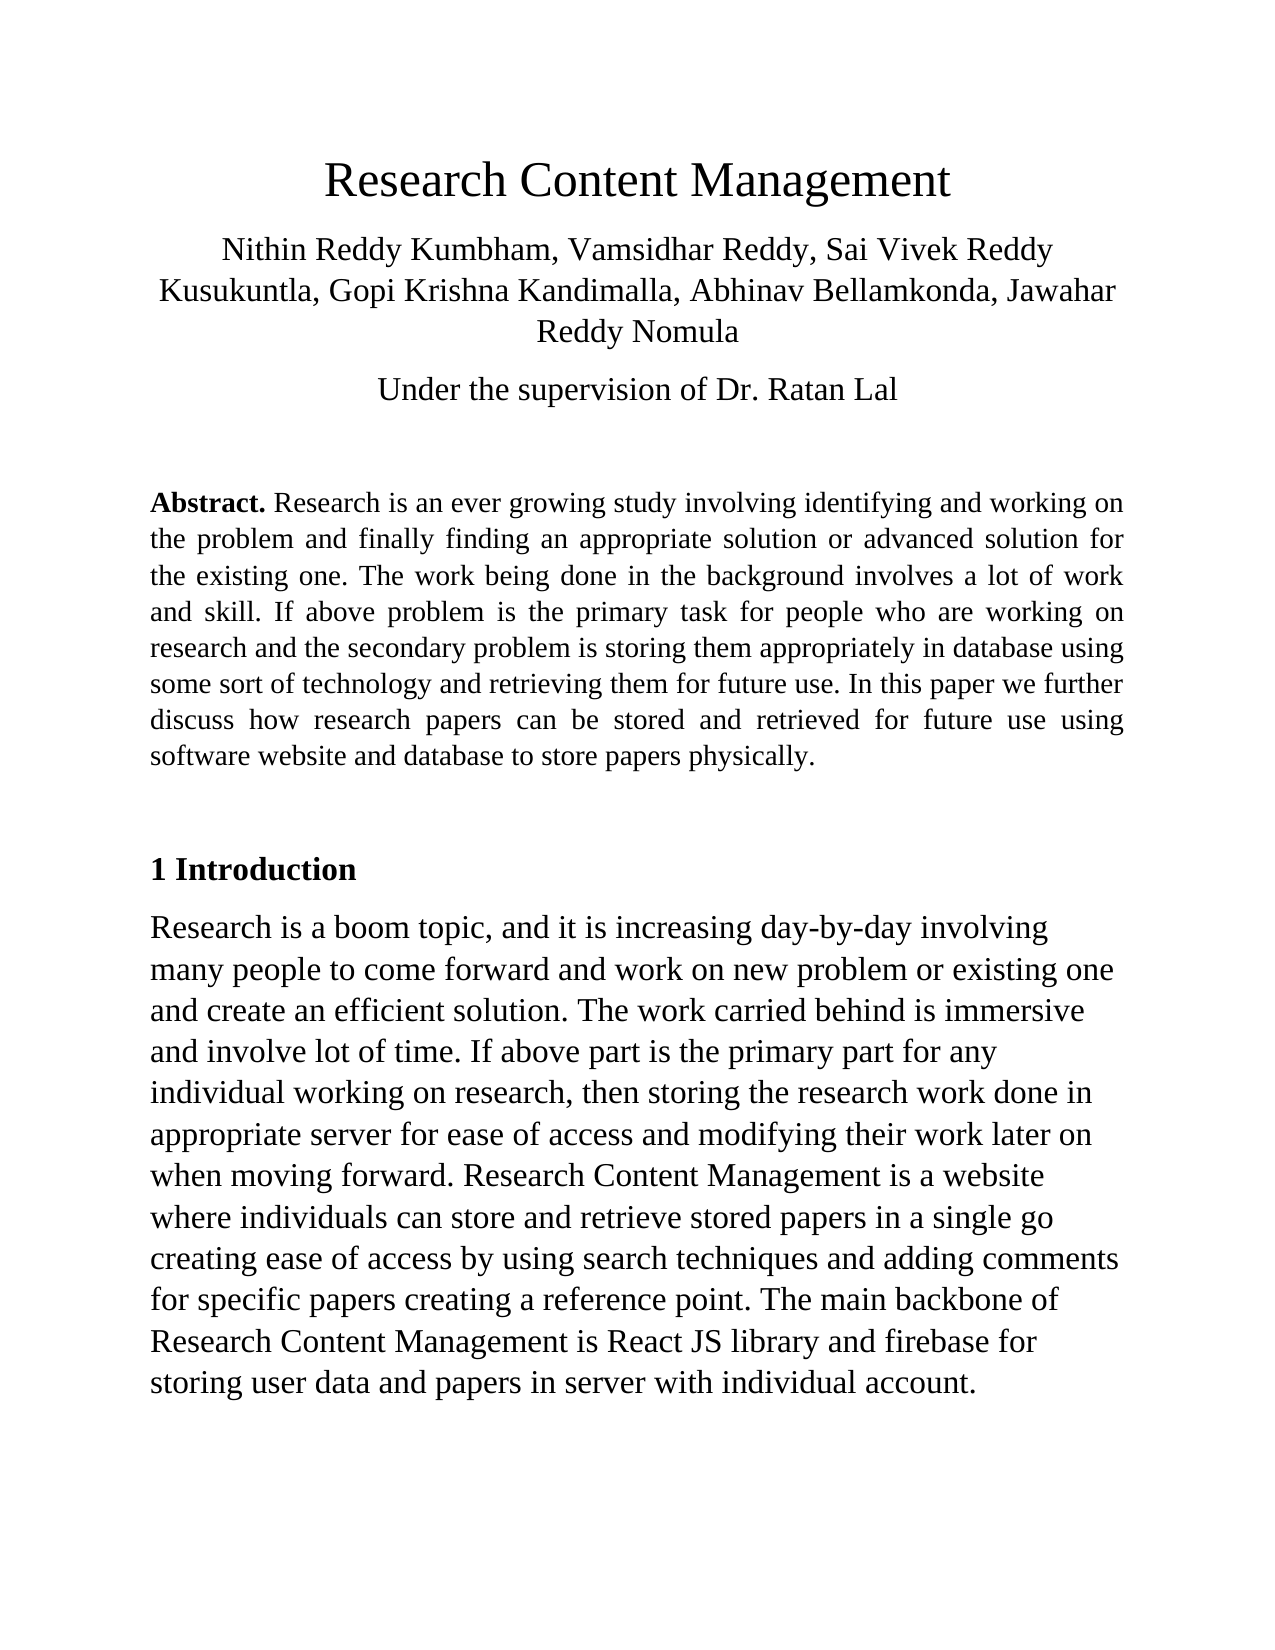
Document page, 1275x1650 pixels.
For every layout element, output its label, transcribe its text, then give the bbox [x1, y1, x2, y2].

text Research is a boom topic, and it is increasing day-by-day involving many people to come forward and work on new problem or existing one and create an efficient solution. The work carried behind is immersive and involve lot of time. If above part is the primary part for any individual working on research, then storing the research work done in appropriate server for ease of access and modifying their work later on when moving forward. Research Content Management is a website where individuals can store and retrieve stored papers in a single go creating ease of access by using search techniques and adding comments for specific papers creating a reference point. The main backbone of Research Content Management is React JS library and firebase for storing user data and papers in server with individual account. [150, 907, 1125, 1401]
text Abstract. Research is an ever growing study involving identifying and working on the problem and finally finding an appropriate solution or advanced solution for the existing one. The work being done in the background involves a lot of work and skill. If above problem is the primary task for people who are working on research and the secondary problem is storing them appropriately in database using some sort of technology and retrieving them for future use. In this paper we further discuss how research papers can be stored and retrieved for future use using software website and database to store papers physically. [150, 486, 1125, 772]
text Under the supervision of Dr. Ratan Lal [150, 369, 1125, 408]
text Research Content Management [150, 150, 1125, 207]
text 1 Introduction [150, 849, 1125, 888]
text Nithin Reddy Kumbham, Vamsidhar Reddy, Sai Vivek Reddy Kusukuntla, Gopi Krishna Kandimalla, Abhinav Bellamkonda, Jawahar Reddy Nomula [150, 229, 1125, 350]
